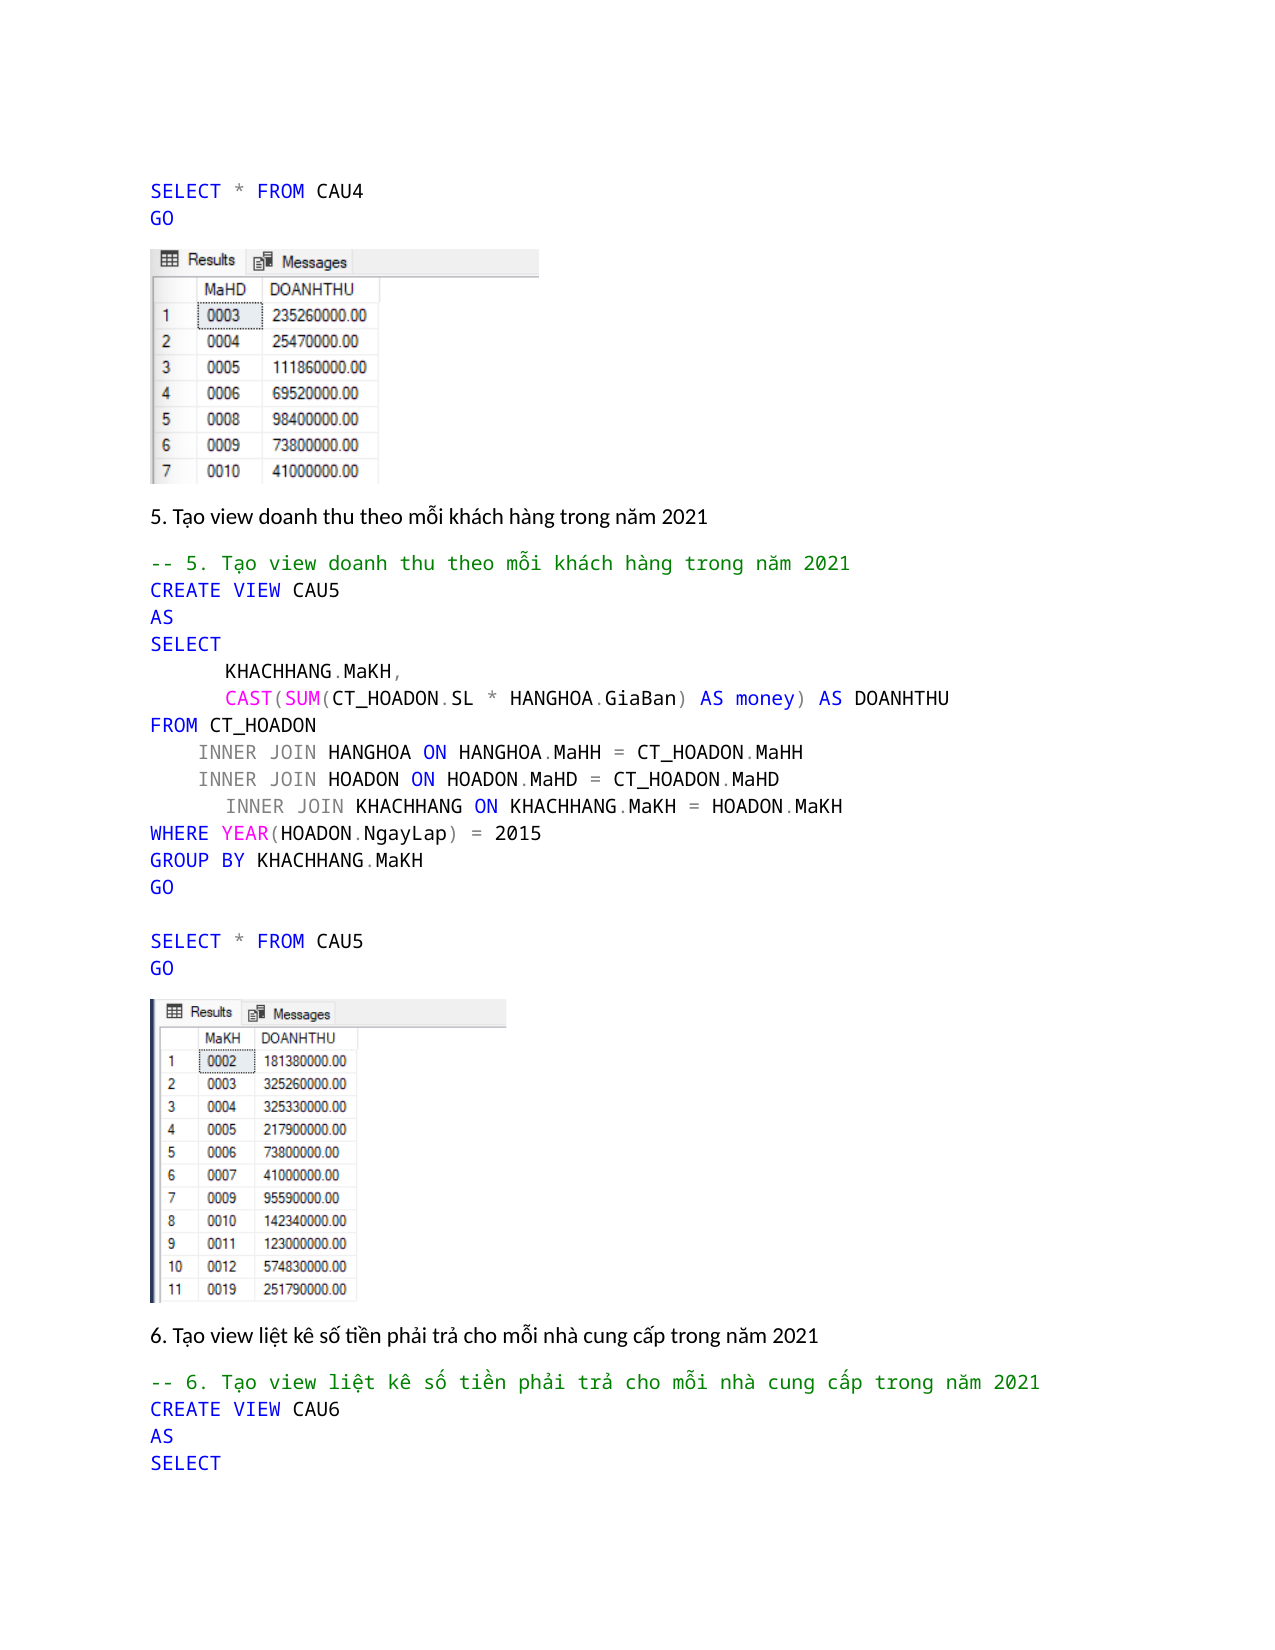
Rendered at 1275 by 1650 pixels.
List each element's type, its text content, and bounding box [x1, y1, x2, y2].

text INNER JOIN KHACHHANG ON KHACHHANG.MaKH = HOADON.MaKH [150, 792, 1125, 819]
text SELECT [150, 1449, 1125, 1476]
text CAST(SUM(CT_HOADON.SL * HANGHOA.GiaBan) AS money) AS DOANHTHU [150, 684, 1125, 711]
text AS [150, 1422, 1125, 1449]
text INNER JOIN HANGHOA ON HANGHOA.MaHH = CT_HOADON.MaHH [150, 738, 1125, 765]
text CREATE VIEW CAU6 [150, 1395, 1125, 1422]
text 5. Tạo view doanh thu theo mỗi khách hàng trong năm 2021 [150, 502, 1125, 531]
text GROUP BY KHACHHANG.MaKH [150, 846, 1125, 873]
text 6. Tạo view liệt kê số tiền phải trả cho mỗi nhà cung cấp trong năm 2021 [150, 1321, 1125, 1349]
text -- 5. Tạo view doanh thu theo mỗi khách hàng trong năm 2021 [150, 549, 1125, 576]
text SELECT [150, 630, 1125, 657]
text GO [150, 873, 1125, 900]
text AS [150, 603, 1125, 630]
text -- 6. Tạo view liệt kê số tiền phải trả cho mỗi nhà cung cấp trong năm 2021 [150, 1368, 1125, 1395]
text INNER JOIN HOADON ON HOADON.MaHD = CT_HOADON.MaHD [150, 765, 1125, 792]
text KHACHHANG.MaKH, [150, 657, 1125, 684]
text SELECT * FROM CAU5 [150, 927, 1125, 954]
picture [150, 999, 507, 1303]
text GO [150, 954, 1125, 981]
text CREATE VIEW CAU5 [150, 576, 1125, 603]
text SELECT * FROM CAU4 [150, 177, 1125, 204]
text WHERE YEAR(HOADON.NgayLap) = 2015 [150, 819, 1125, 846]
text FROM CT_HOADON [150, 711, 1125, 738]
picture [150, 249, 539, 484]
text GO [150, 204, 1125, 231]
